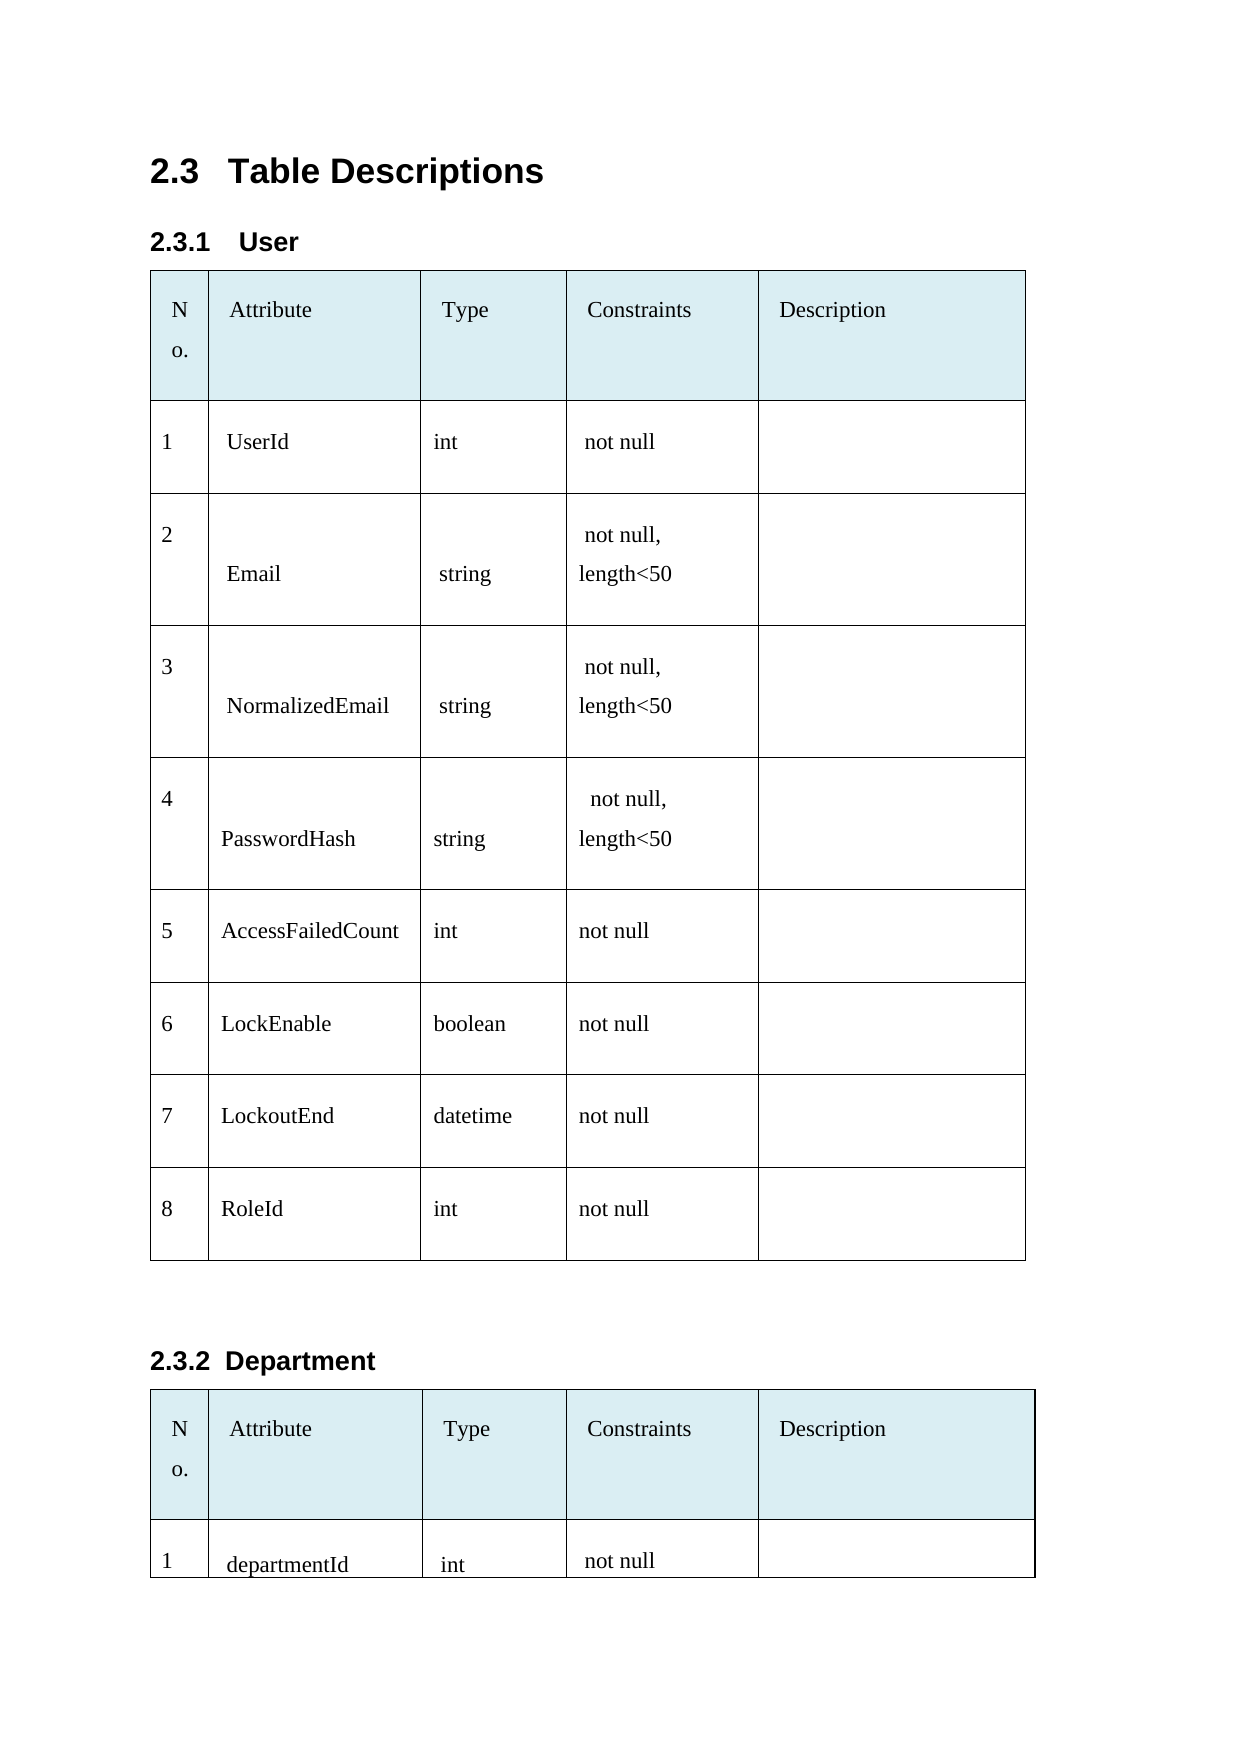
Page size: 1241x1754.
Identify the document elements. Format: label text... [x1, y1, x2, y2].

table_header Type [423, 1390, 566, 1519]
table_cell not null, length<50 [567, 758, 758, 889]
table_cell [759, 983, 1025, 1074]
table_cell boolean [421, 983, 566, 1074]
table_cell UserId [209, 401, 420, 493]
table_cell [759, 1075, 1025, 1167]
table_cell [759, 890, 1025, 982]
subtitle 2.3.2 Department [150, 1345, 1090, 1376]
table_cell 2 [151, 494, 208, 625]
table_cell [759, 626, 1025, 757]
table_cell 4 [151, 758, 208, 889]
table_cell string [421, 494, 566, 625]
table_header No. [151, 1390, 208, 1519]
table_cell 1 [151, 401, 208, 493]
table_cell 7 [151, 1075, 208, 1167]
table_header Description [759, 1390, 1034, 1519]
table_header Description [759, 271, 1025, 400]
table_cell [759, 494, 1025, 625]
table_cell int [423, 1520, 566, 1577]
table_cell int [421, 890, 566, 982]
subtitle 2.3.1 User [150, 226, 1090, 257]
table_cell RoleId [209, 1168, 420, 1259]
table_cell not null [567, 983, 758, 1074]
table_header Type [421, 271, 566, 400]
table_cell not null [567, 1075, 758, 1167]
table_cell AccessFailedCount [209, 890, 420, 982]
table_cell datetime [421, 1075, 566, 1167]
subtitle 2.3 Table Descriptions [150, 150, 1090, 191]
table_cell [759, 758, 1025, 889]
table_cell 8 [151, 1168, 208, 1259]
table_header Attribute [209, 1390, 422, 1519]
table_cell int [421, 1168, 566, 1259]
table_cell 3 [151, 626, 208, 757]
table_cell [759, 1168, 1025, 1259]
table_cell not null [567, 890, 758, 982]
table_cell not null [567, 401, 758, 493]
table_cell not null [567, 1520, 758, 1577]
table_header Attribute [209, 271, 420, 400]
table_cell 5 [151, 890, 208, 982]
table_cell string [421, 758, 566, 889]
table_cell LockEnable [209, 983, 420, 1074]
table_cell LockoutEnd [209, 1075, 420, 1167]
table_cell 1 [151, 1520, 208, 1577]
table_cell Email [209, 494, 420, 625]
table_header Constraints [567, 1390, 758, 1519]
table_cell NormalizedEmail [209, 626, 420, 757]
table_cell departmentId [209, 1520, 422, 1577]
table_cell not null, length<50 [567, 494, 758, 625]
table_cell 6 [151, 983, 208, 1074]
table_header Constraints [567, 271, 758, 400]
table_cell [759, 1520, 1034, 1577]
table_cell [759, 401, 1025, 493]
table_cell int [421, 401, 566, 493]
table_cell string [421, 626, 566, 757]
table_cell not null [567, 1168, 758, 1259]
table_cell not null, length<50 [567, 626, 758, 757]
table_cell PasswordHash [209, 758, 420, 889]
table_header No. [151, 271, 208, 400]
